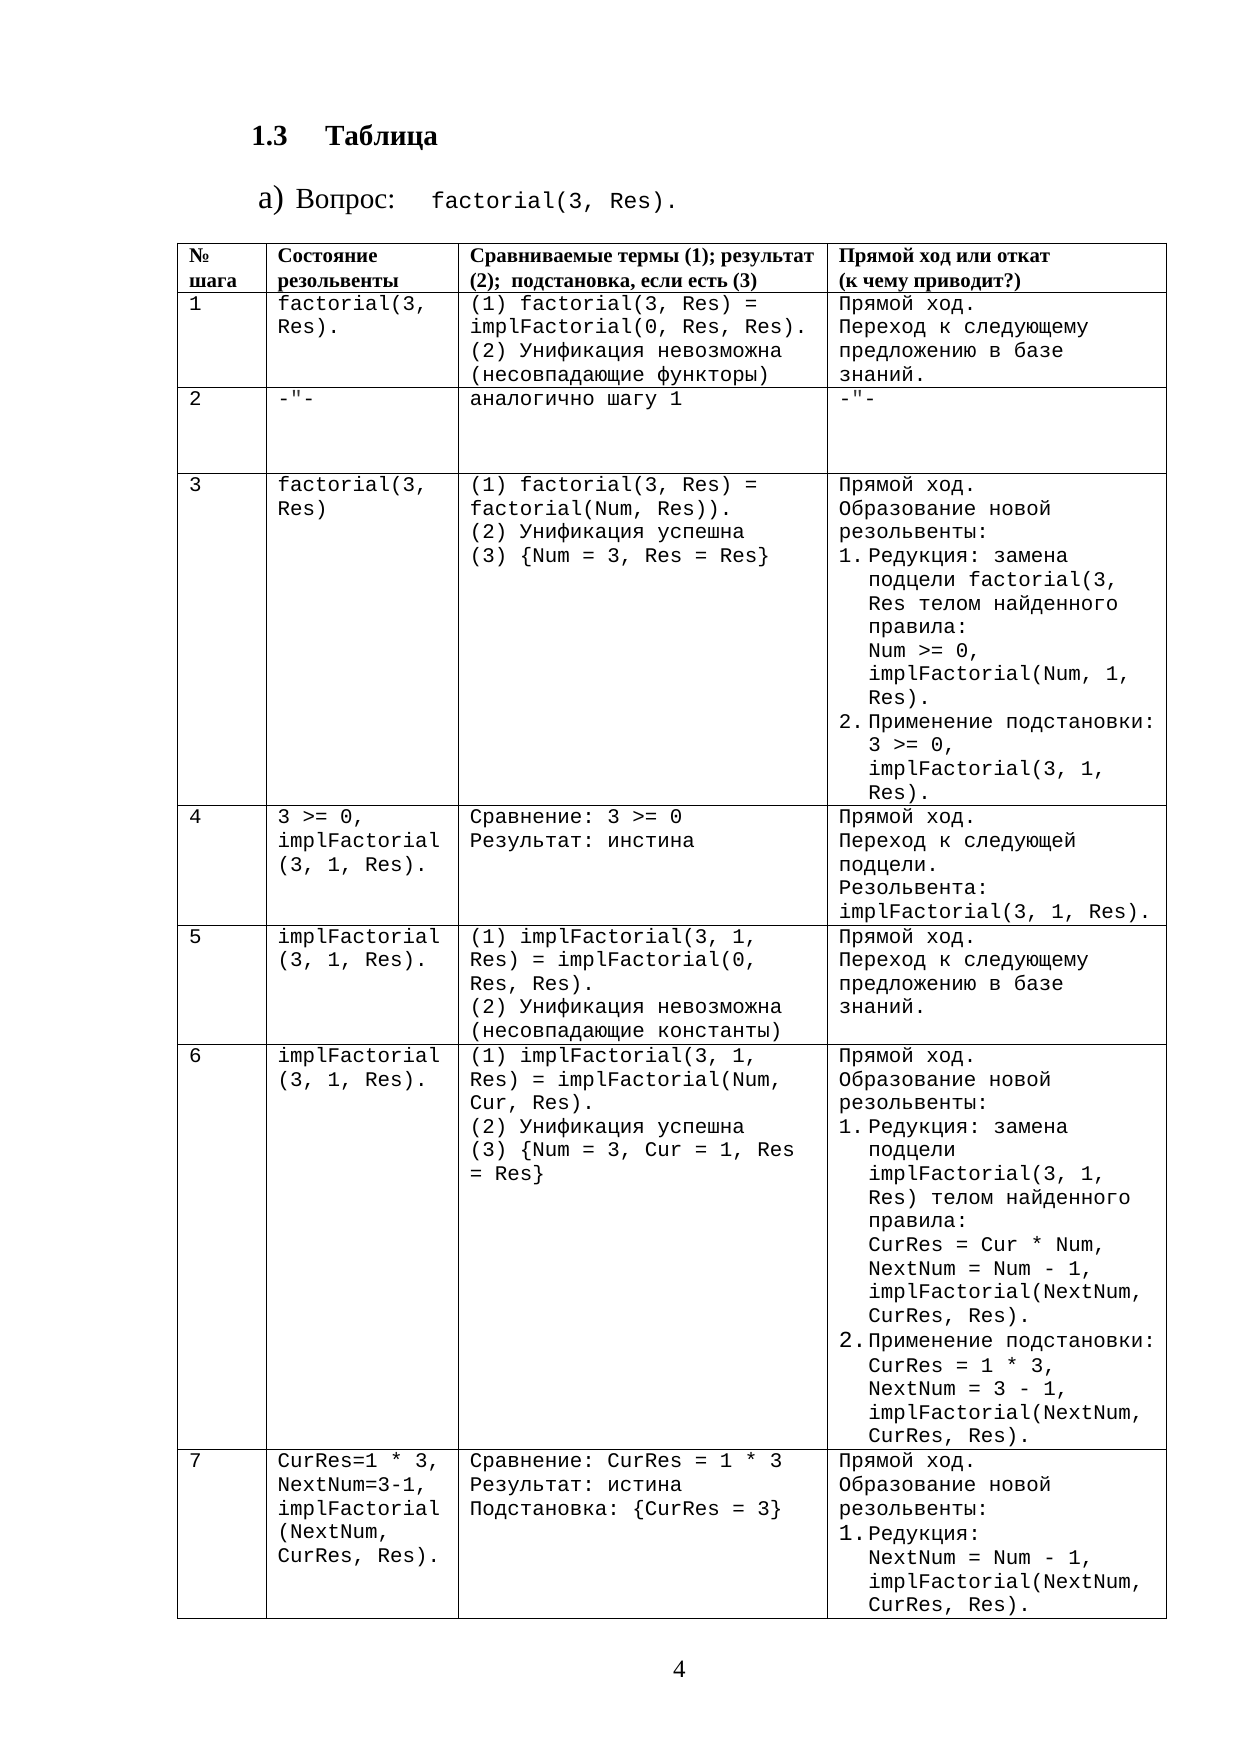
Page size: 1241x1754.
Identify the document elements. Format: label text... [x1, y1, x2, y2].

table_header Сравниваемые термы (1); результат (2); подстановка, если есть (3) [459, 244, 827, 292]
table_cell 5 [178, 926, 266, 1044]
table_cell 4 [178, 806, 266, 924]
table_cell Прямой ход. Образование новой резольвенты: Редукция: замена подцели implFactorial(3, 1, Res) телом найденного правила: CurRes = Cur * Num, NextNum = Num - 1, implFactorial(NextNum, CurRes, Res). Применение подстановки: CurRes = 1 * 3, NextNum = 3 - 1, implFactorial(NextNum, CurRes, Res). [828, 1045, 1166, 1449]
table_cell Прямой ход. Переход к следующему предложению в базе знаний. [828, 926, 1166, 1044]
table_cell Прямой ход. Образование новой резольвенты: Редукция: замена подцели factorial(3, Res телом найденного правила: Num >= 0, implFactorial(Num, 1, Res). Применение подстановки: 3 >= 0, implFactorial(3, 1, Res). [828, 474, 1166, 805]
table_cell Сравнение: 3 >= 0 Результат: инстина [459, 806, 827, 924]
table_header № шага [178, 244, 266, 292]
list Вопрос: factorial(3, Res). [258, 177, 1181, 216]
table_cell Прямой ход. Переход к следующей подцели. Резольвента: implFactorial(3, 1, Res). [828, 806, 1166, 924]
table_cell factorial(3, Res). [267, 293, 458, 387]
table_cell (1) implFactorial(3, 1, Res) = implFactorial(0, Res, Res). (2) Унификация невозможна (несовпадающие константы) [459, 926, 827, 1044]
text 1.3 Таблица [177, 118, 1181, 152]
table_cell 3 [178, 474, 266, 805]
table_cell factorial(3, Res) [267, 474, 458, 805]
table_cell 7 [178, 1450, 266, 1618]
table_cell (1) factorial(3, Res) = factorial(Num, Res)). (2) Унификация успешна (3) {Num = 3, Res = Res} [459, 474, 827, 805]
table_cell (1) implFactorial(3, 1, Res) = implFactorial(Num, Cur, Res). (2) Унификация успешна (3) {Num = 3, Cur = 1, Res = Res} [459, 1045, 827, 1449]
table_cell Сравнение: CurRes = 1 * 3 Результат: истина Подстановка: {CurRes = 3} [459, 1450, 827, 1618]
table_cell 3 >= 0, implFactorial(3, 1, Res). [267, 806, 458, 924]
table_cell 2 [178, 388, 266, 473]
table_cell 6 [178, 1045, 266, 1449]
table_header Прямой ход или откат (к чему приводит?) [828, 244, 1166, 292]
table_cell CurRes=1 * 3, NextNum=3-1, implFactorial(NextNum, CurRes, Res). [267, 1450, 458, 1618]
table_cell implFactorial(3, 1, Res). [267, 926, 458, 1044]
table_header Состояние резольвенты [267, 244, 458, 292]
table_cell аналогично шагу 1 [459, 388, 827, 473]
table_cell -″- [828, 388, 1166, 473]
table_cell 1 [178, 293, 266, 387]
table_cell Прямой ход. Переход к следующему предложению в базе знаний. [828, 293, 1166, 387]
table_cell (1) factorial(3, Res) = implFactorial(0, Res, Res). (2) Унификация невозможна (несовпадающие функторы) [459, 293, 827, 387]
table_cell implFactorial(3, 1, Res). [267, 1045, 458, 1449]
table_cell -″- [267, 388, 458, 473]
